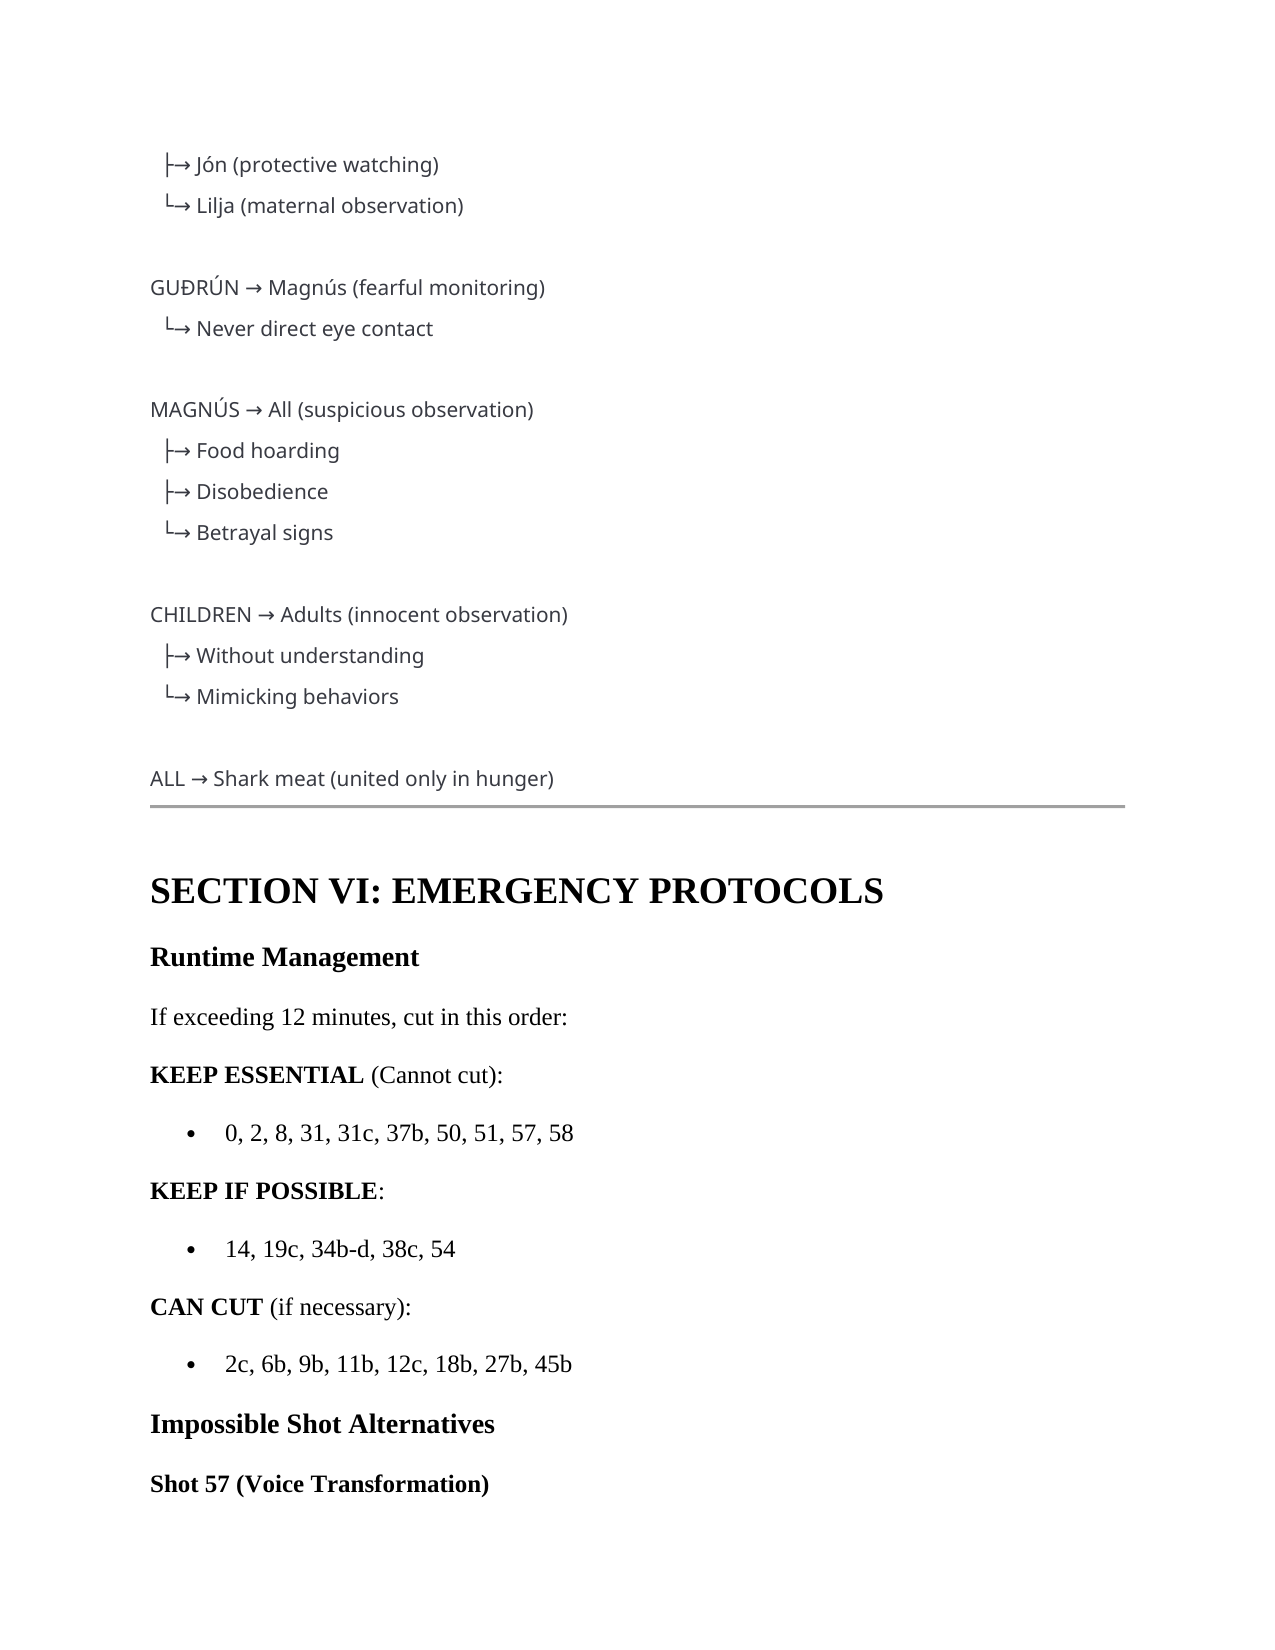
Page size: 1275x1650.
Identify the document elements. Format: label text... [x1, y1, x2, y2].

text Impossible Shot Alternatives [150, 1407, 1125, 1440]
text If exceeding 12 minutes, cut in this order: [150, 1002, 1125, 1031]
list 14, 19c, 34b-d, 38c, 54 [187, 1234, 1125, 1262]
text Runtime Management [150, 941, 1125, 973]
text ├→ Disobedience [150, 477, 1125, 506]
text KEEP IF POSSIBLE: [150, 1176, 1125, 1204]
text MAGNÚS → All (suspicious observation) [150, 396, 1125, 424]
list 0, 2, 8, 31, 31c, 37b, 50, 51, 57, 58 [187, 1118, 1125, 1147]
text └→ Betrayal signs [150, 518, 1125, 547]
text ├→ Without understanding [150, 641, 1125, 670]
text └→ Mimicking behaviors [150, 682, 1125, 711]
text └→ Never direct eye contact [150, 314, 1125, 342]
list 2c, 6b, 9b, 11b, 12c, 18b, 27b, 45b [187, 1349, 1125, 1378]
text ├→ Food hoarding [150, 437, 1125, 465]
text ├→ Jón (protective watching) [150, 150, 1125, 178]
text ALL → Shark meat (united only in hunger) [150, 764, 1125, 792]
text └→ Lilja (maternal observation) [150, 191, 1125, 219]
text CHILDREN → Adults (innocent observation) [150, 600, 1125, 629]
text CAN CUT (if necessary): [150, 1292, 1125, 1320]
text GUÐRÚN → Magnús (fearful monitoring) [150, 273, 1125, 301]
text Shot 57 (Voice Transformation) [150, 1469, 1125, 1498]
text KEEP ESSENTIAL (Cannot cut): [150, 1060, 1125, 1089]
text SECTION VI: EMERGENCY PROTOCOLS [150, 868, 1125, 911]
